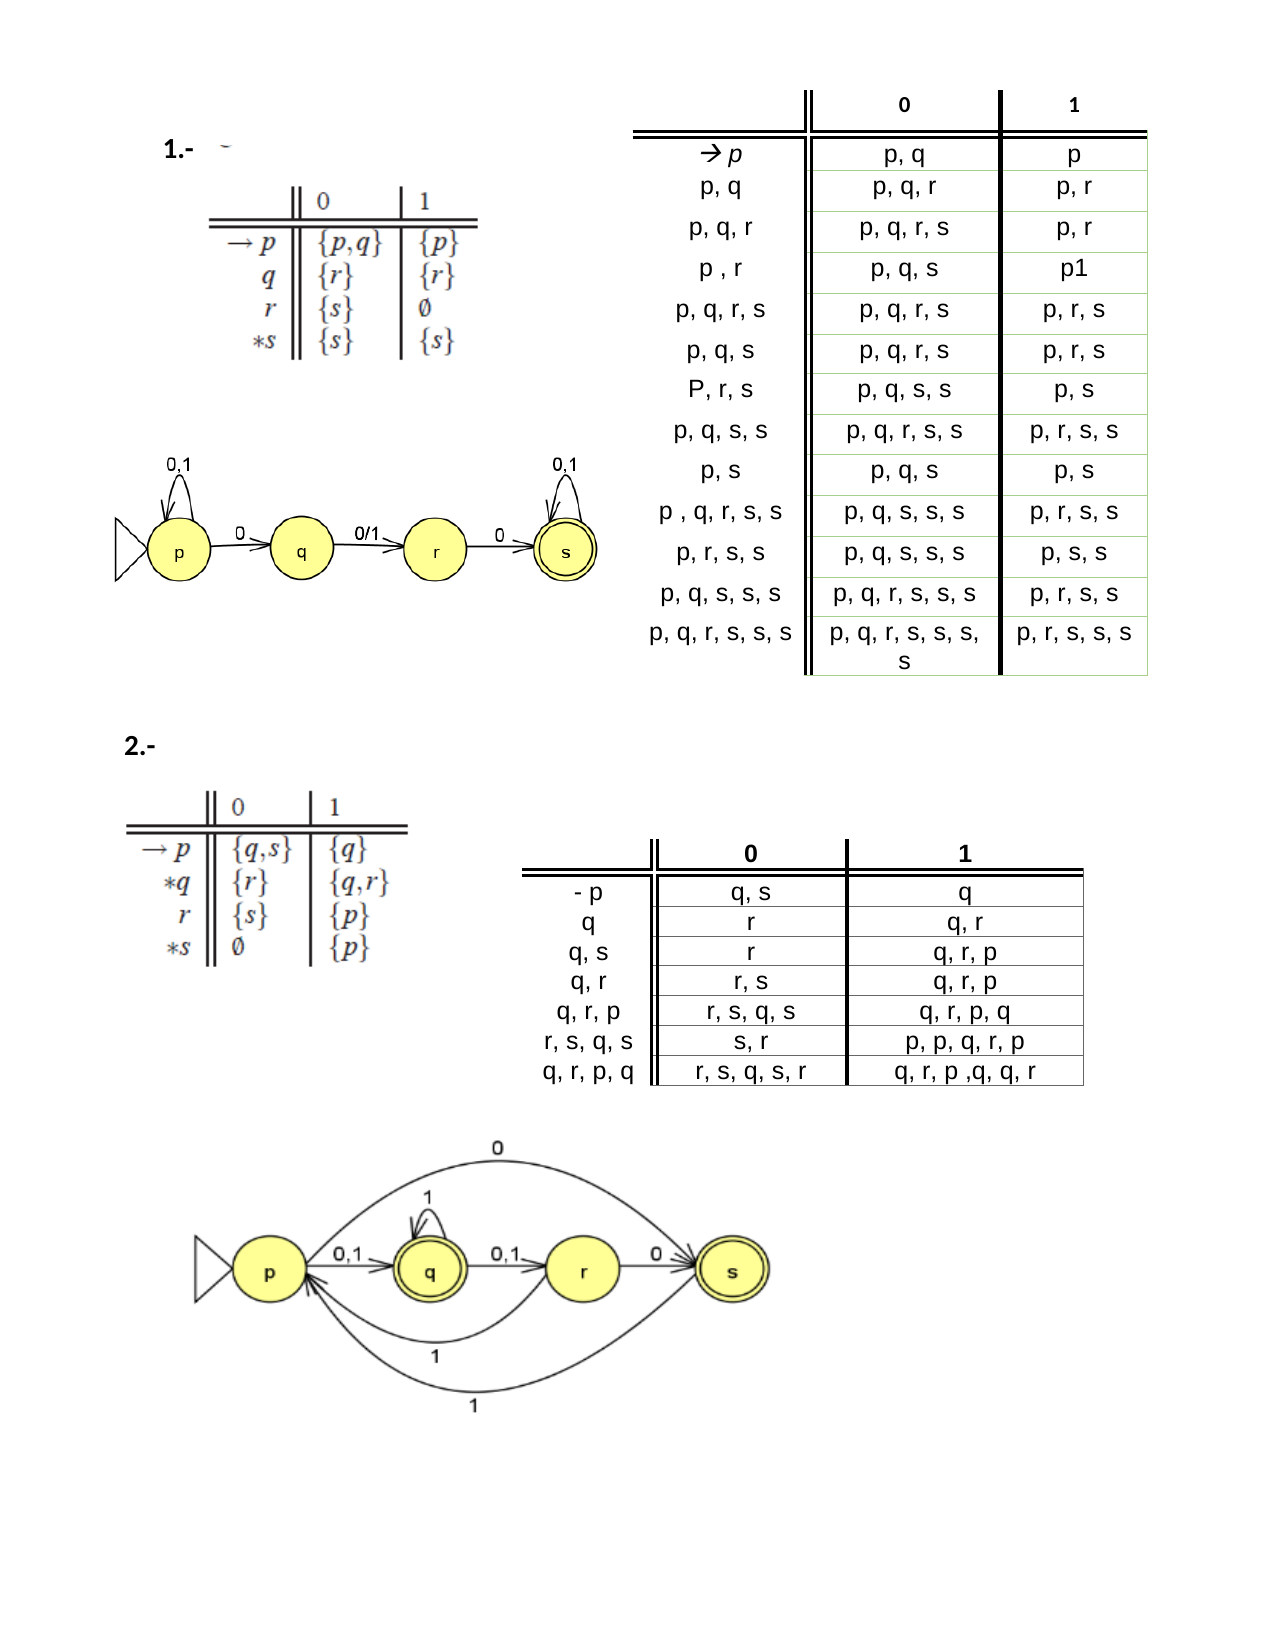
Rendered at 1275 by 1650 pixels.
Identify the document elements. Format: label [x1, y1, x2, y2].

picture [109, 449, 618, 613]
picture [177, 1127, 835, 1422]
picture [177, 145, 546, 381]
picture [126, 777, 430, 994]
